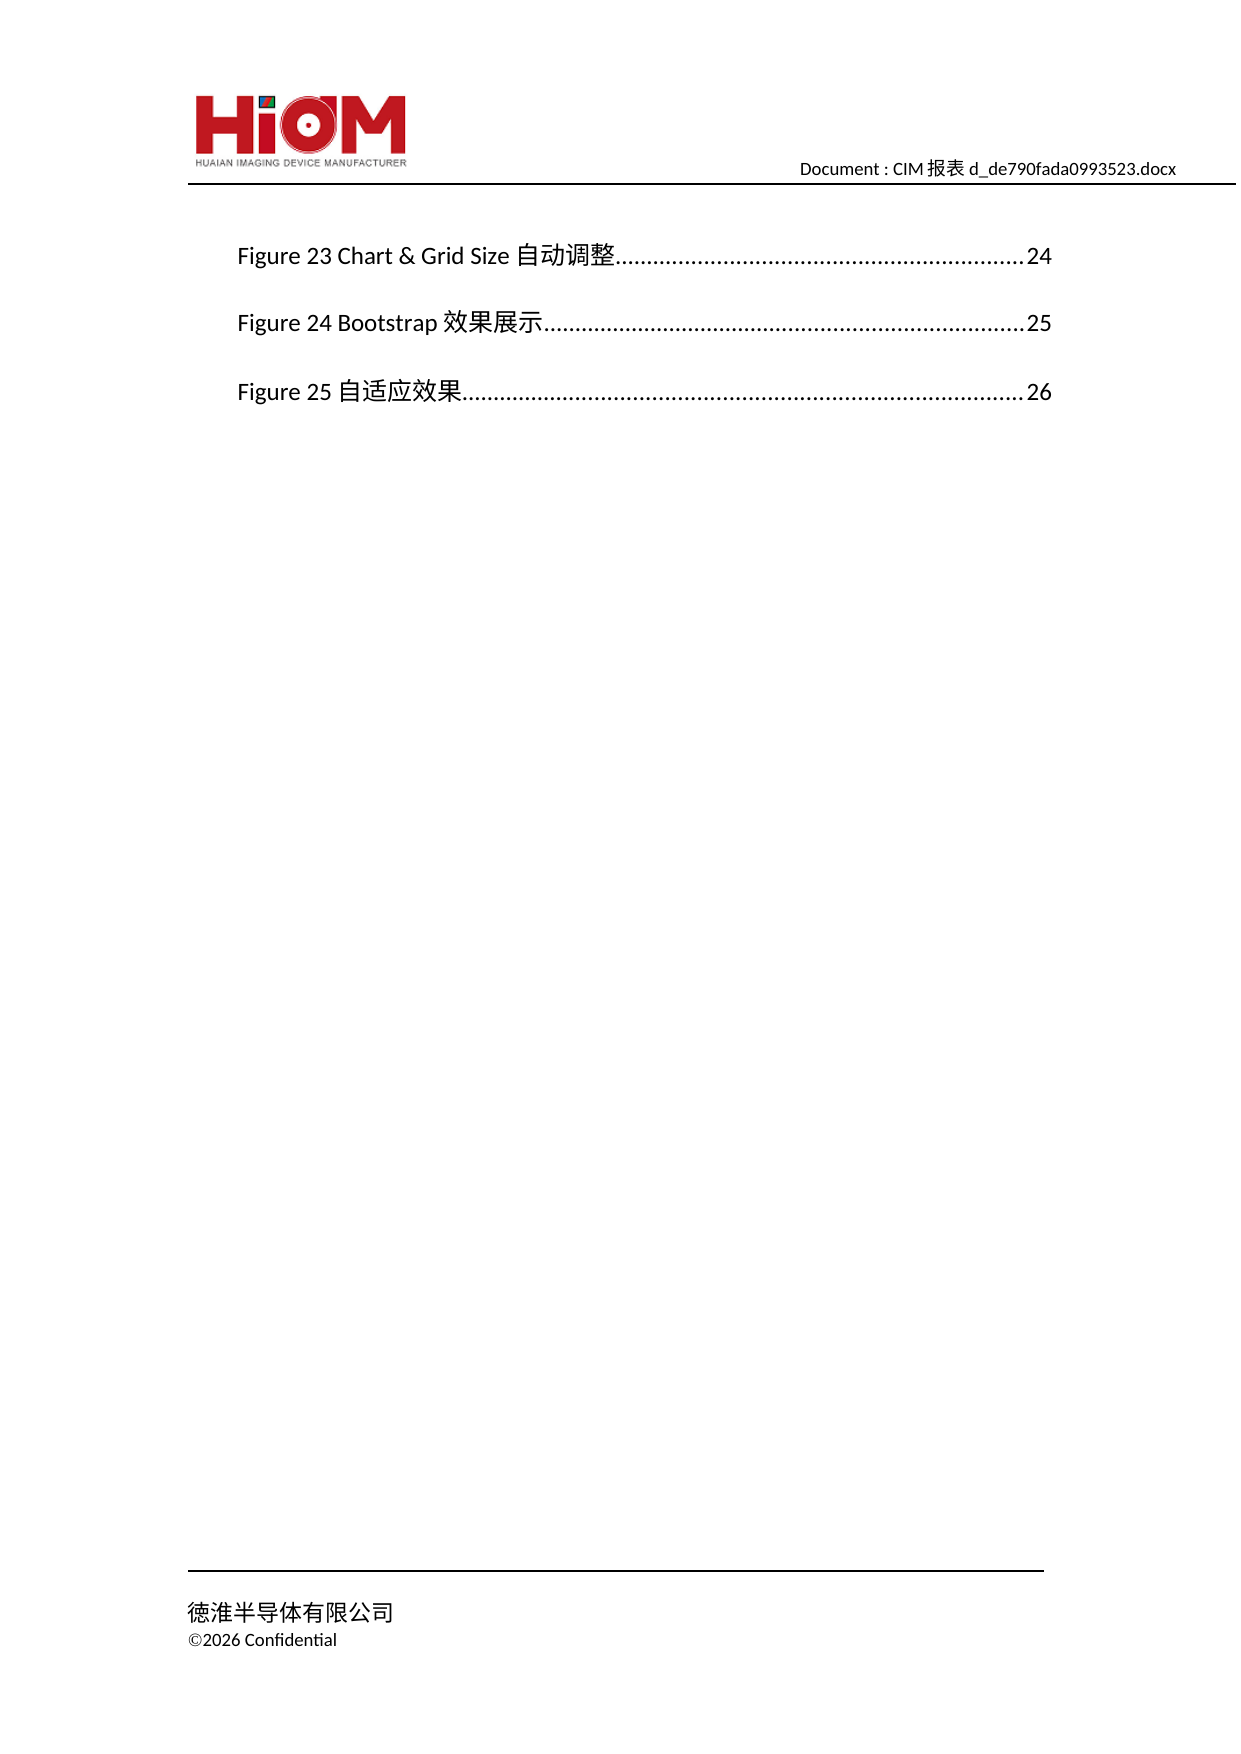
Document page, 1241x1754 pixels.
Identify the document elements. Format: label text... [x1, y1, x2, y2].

picture [187, 88, 411, 176]
text Figure 25自适应效果 26 [237, 355, 1053, 423]
text Figure 24 Bootstrap 效果展示 25 [237, 287, 1053, 355]
text Figure 23 Chart & Grid Size自动调整 24 [237, 219, 1053, 287]
